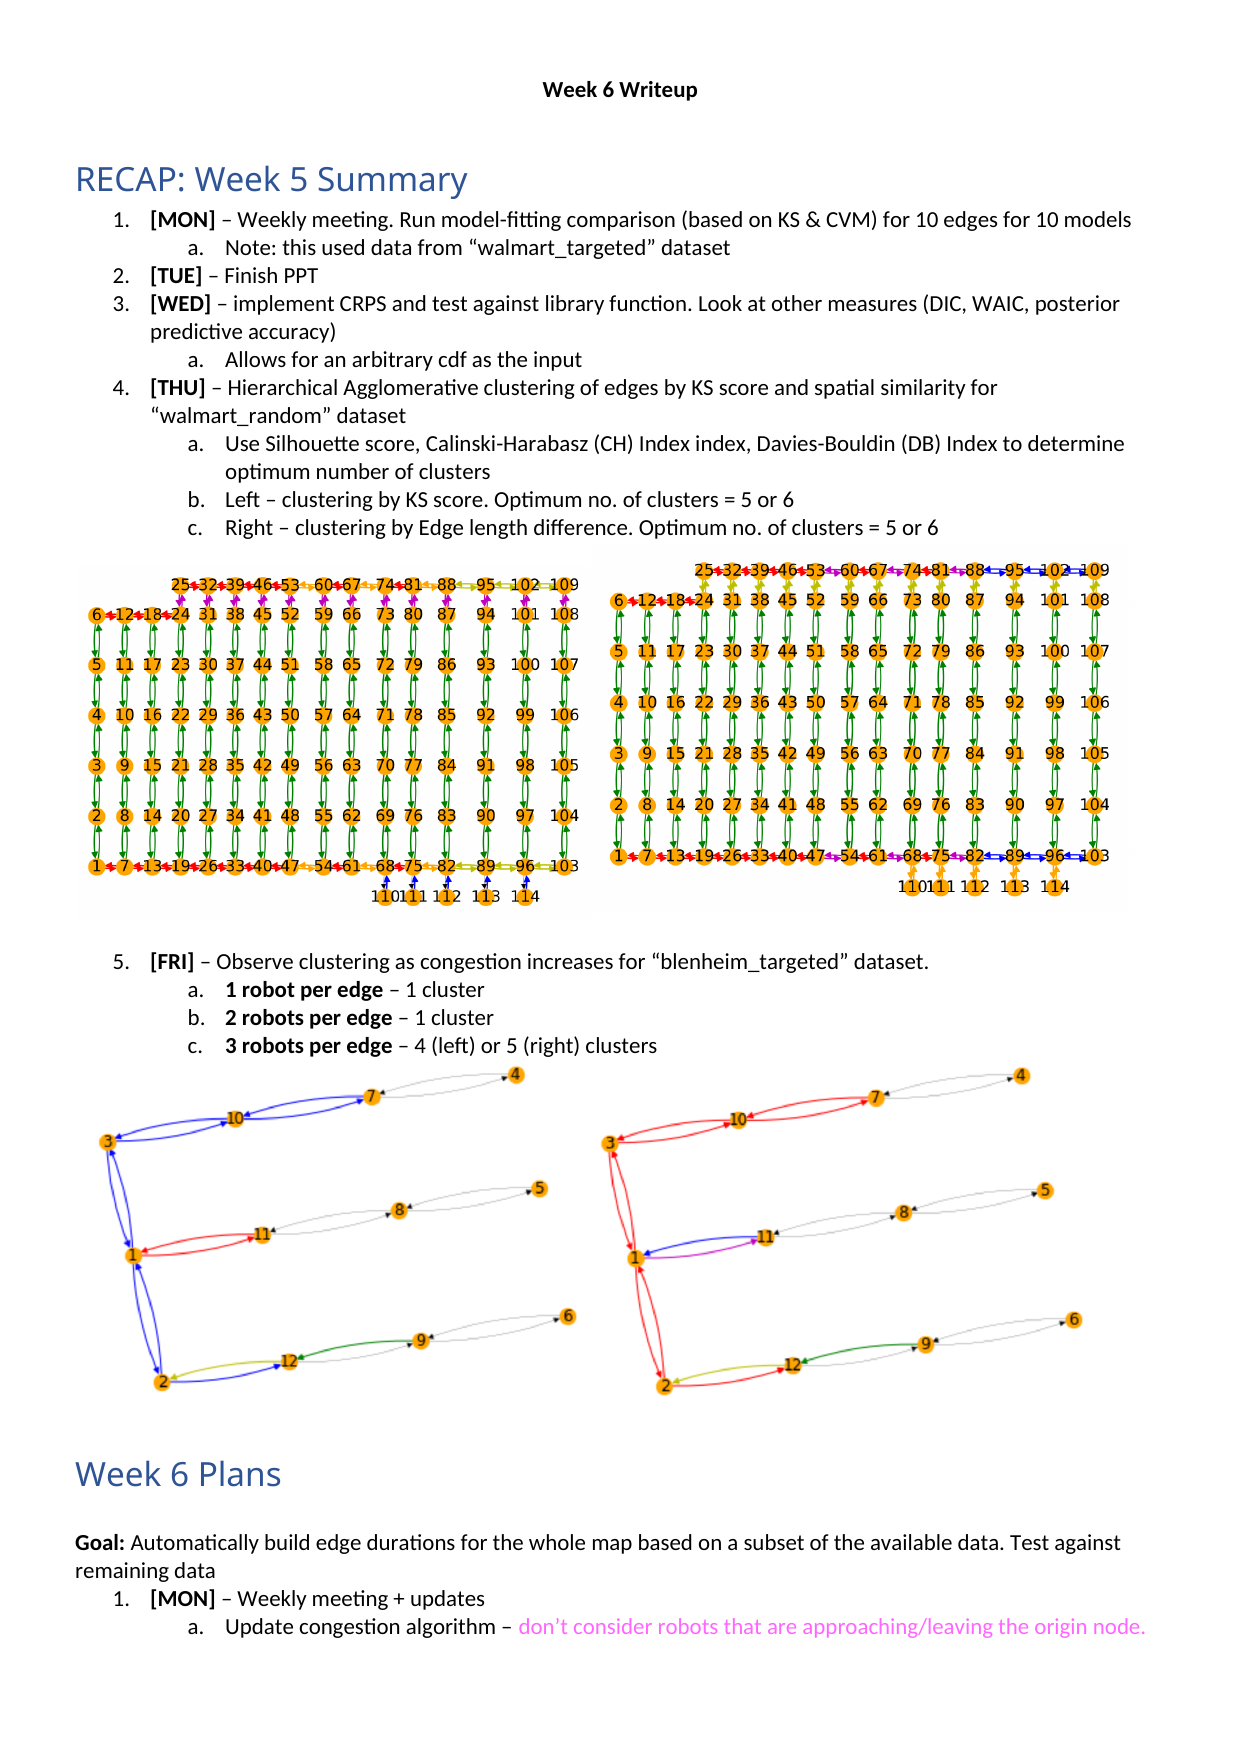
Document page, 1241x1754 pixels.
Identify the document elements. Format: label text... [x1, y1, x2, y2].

text Goal: Automatically build edge durations for the whole map based on a subset of the available data. Test against remaining data [75, 1528, 1165, 1584]
list 2 robots per edge – 1 cluster [187, 1003, 1165, 1031]
list 3 robots per edge – 4 (left) or 5 (right) clusters [187, 1031, 1165, 1059]
list [FRI] – Observe clustering as congestion increases for “blenheim_targeted” dataset. [112, 947, 1165, 975]
list [MON] – Weekly meeting + updates [112, 1584, 1165, 1612]
list [WED] – implement CRPS and test against library function. Look at other measures (DIC, WAIC, posterior predictive accuracy) [112, 289, 1165, 345]
text Week 6 Writeup [75, 75, 1165, 103]
list [THU] – Hierarchical Agglomerative clustering of edges by KS score and spatial similarity for “walmart_random” dataset [112, 373, 1165, 429]
picture [75, 541, 1135, 919]
subtitle Week 6 Plans [75, 1451, 1165, 1497]
list Allows for an arbitrary cdf as the input [187, 345, 1165, 373]
list [MON] – Weekly meeting. Run model-fitting comparison (based on KS & CVM) for 10 edges for 10 models [112, 205, 1165, 233]
list Right – clustering by Edge length difference. Optimum no. of clusters = 5 or 6 [187, 513, 1165, 541]
list Note: this used data from “walmart_targeted” dataset [187, 233, 1165, 261]
list Left – clustering by KS score. Optimum no. of clusters = 5 or 6 [187, 485, 1165, 513]
list Use Silhouette score, Calinski-Harabasz (CH) Index index, Davies-Bouldin (DB) Index to determine optimum number of clusters [187, 429, 1165, 485]
list 1 robot per edge – 1 cluster [187, 975, 1165, 1003]
subtitle RECAP: Week 5 Summary [75, 156, 1165, 201]
list Update congestion algorithm – don’t consider robots that are approaching/leaving the origin node. [187, 1612, 1165, 1640]
list [TUE] – Finish PPT [112, 261, 1165, 289]
picture [75, 1059, 1116, 1399]
